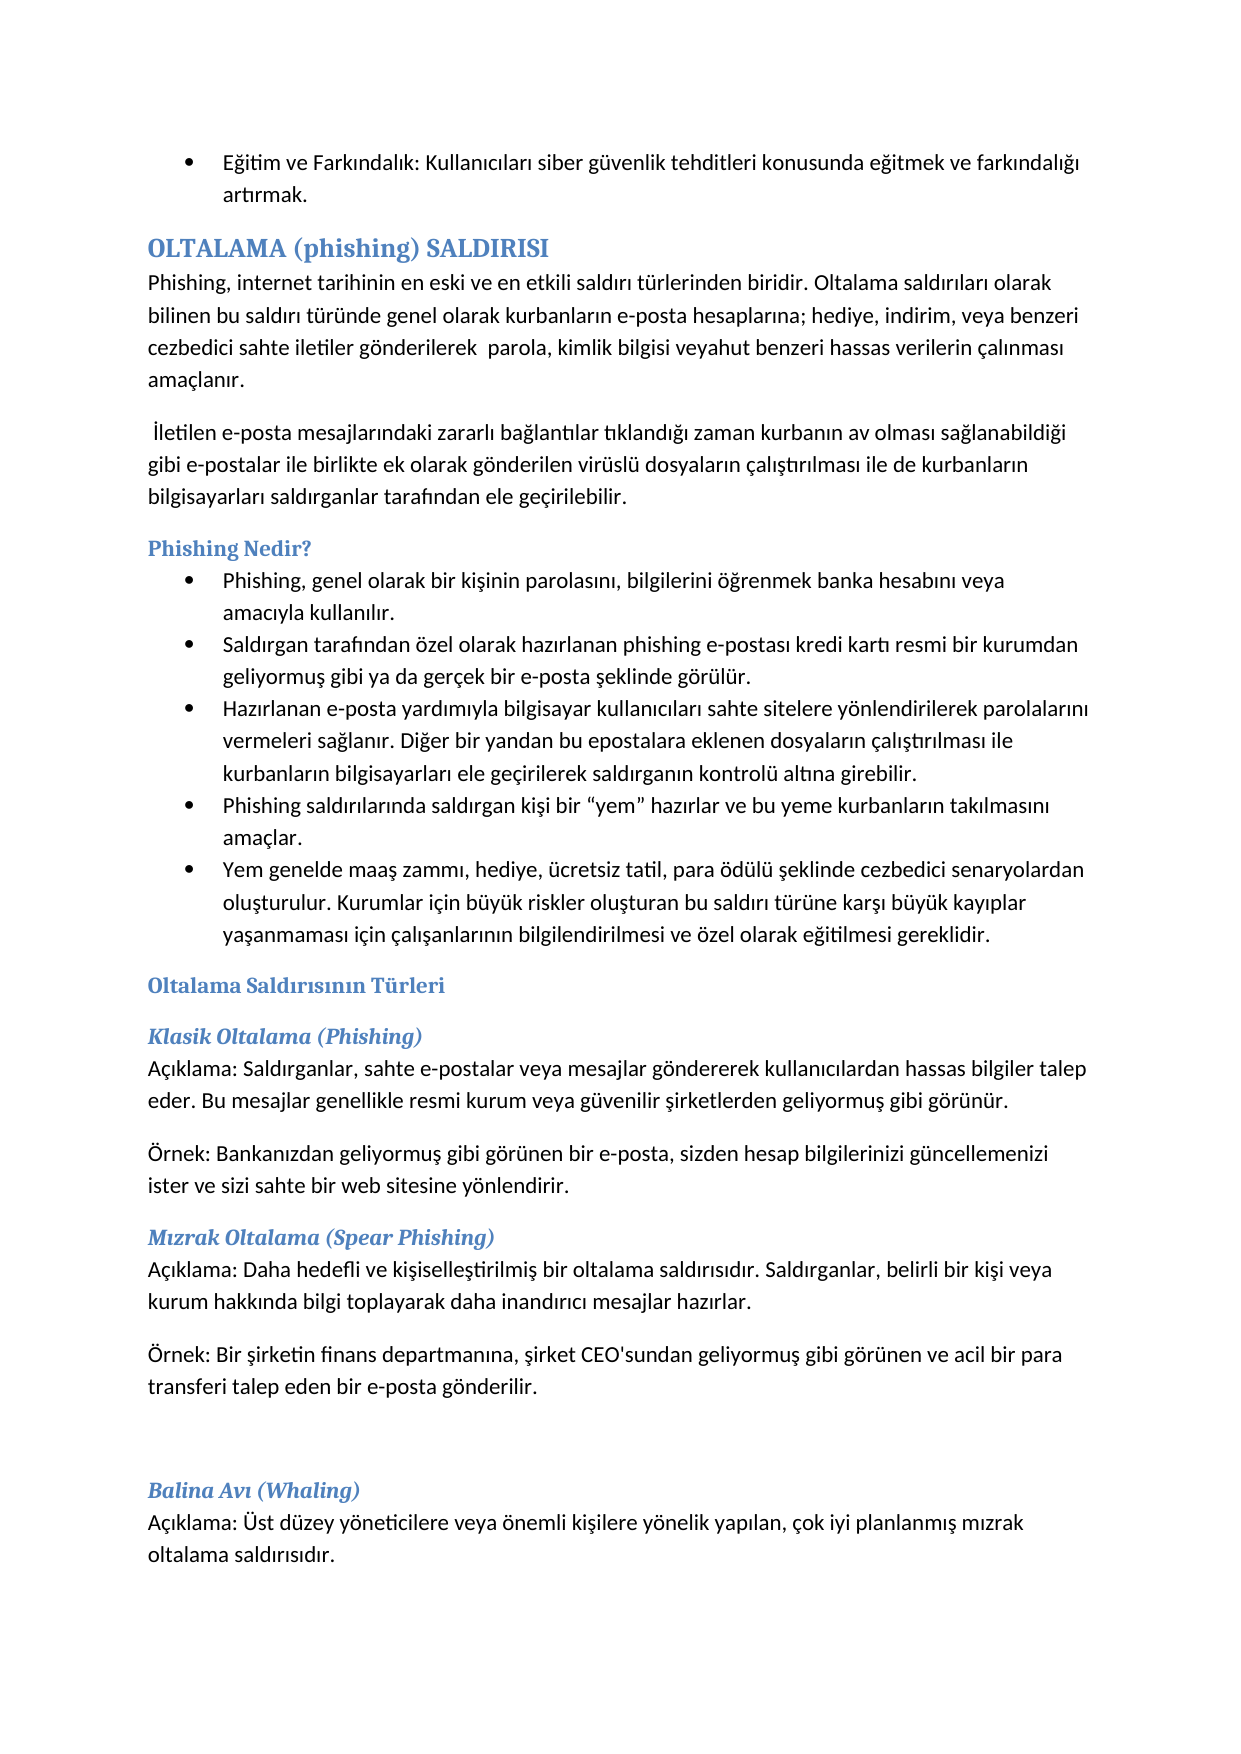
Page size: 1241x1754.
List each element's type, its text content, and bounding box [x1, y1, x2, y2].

list Eğitim ve Farkındalık: Kullanıcıları siber güvenlik tehditleri konusunda eğitmek ve farkındalığı artırmak. [185, 148, 1093, 208]
list Yem genelde maaş zammı, hediye, ücretsiz tatil, para ödülü şeklinde cezbedici senaryolardan oluşturulur. Kurumlar için büyük riskler oluşturan bu saldırı türüne karşı büyük kayıplar yaşanmaması için çalışanlarının bilgilendirilmesi ve özel olarak eğitilmesi gereklidir. [185, 855, 1093, 948]
list Hazırlanan e-posta yardımıyla bilgisayar kullanıcıları sahte sitelere yönlendirilerek parolalarını vermeleri sağlanır. Diğer bir yandan bu epostalara eklenen dosyaların çalıştırılması ile kurbanların bilgisayarları ele geçirilerek saldırganın kontrolü altına girebilir. [185, 694, 1093, 787]
list Saldırgan tarafından özel olarak hazırlanan phishing e-postası kredi kartı resmi bir kurumdan geliyormuş gibi ya da gerçek bir e-posta şeklinde görülür. [185, 630, 1093, 690]
subtitle Oltalama Saldırısının Türleri [148, 973, 1093, 999]
subtitle Mızrak Oltalama (Spear Phishing) [148, 1224, 1093, 1251]
text Örnek: Bir şirketin finans departmanına, şirket CEO'sundan geliyormuş gibi görünen ve acil bir para transferi talep eden bir e-posta gönderilir. [148, 1340, 1093, 1400]
text Phishing, internet tarihinin en eski ve en etkili saldırı türlerinden biridir. Oltalama saldırıları olarak bilinen bu saldırı türünde genel olarak kurbanların e-posta hesaplarına; hediye, indirim, veya benzeri cezbedici sahte iletiler gönderilerek parola, kimlik bilgisi veyahut benzeri hassas verilerin çalınması amaçlanır. [148, 268, 1093, 393]
text Örnek: Bankanızdan geliyormuş gibi görünen bir e-posta, sizden hesap bilgilerinizi güncellemenizi ister ve sizi sahte bir web sitesine yönlendirir. [148, 1139, 1093, 1199]
subtitle OLTALAMA (phishing) SALDIRISI [148, 233, 1093, 264]
list Phishing saldırılarında saldırgan kişi bir “yem” hazırlar ve bu yeme kurbanların takılmasını amaçlar. [185, 791, 1093, 851]
subtitle Balina Avı (Whaling) [148, 1478, 1093, 1504]
text Açıklama: Daha hedefli ve kişiselleştirilmiş bir oltalama saldırısıdır. Saldırganlar, belirli bir kişi veya kurum hakkında bilgi toplayarak daha inandırıcı mesajlar hazırlar. [148, 1255, 1093, 1315]
list Phishing, genel olarak bir kişinin parolasını, bilgilerini öğrenmek banka hesabını veya amacıyla kullanılır. [185, 566, 1093, 626]
text Açıklama: Üst düzey yöneticilere veya önemli kişilere yönelik yapılan, çok iyi planlanmış mızrak oltalama saldırısıdır. [148, 1508, 1093, 1568]
subtitle Klasik Oltalama (Phishing) [148, 1024, 1093, 1050]
text Açıklama: Saldırganlar, sahte e-postalar veya mesajlar göndererek kullanıcılardan hassas bilgiler talep eder. Bu mesajlar genellikle resmi kurum veya güvenilir şirketlerden geliyormuş gibi görünür. [148, 1054, 1093, 1114]
subtitle Phishing Nedir? [148, 536, 1093, 562]
text İletilen e-posta mesajlarındaki zararlı bağlantılar tıklandığı zaman kurbanın av olması sağlanabildiği gibi e-postalar ile birlikte ek olarak gönderilen virüslü dosyaların çalıştırılması ile de kurbanların bilgisayarları saldırganlar tarafından ele geçirilebilir. [148, 418, 1093, 511]
